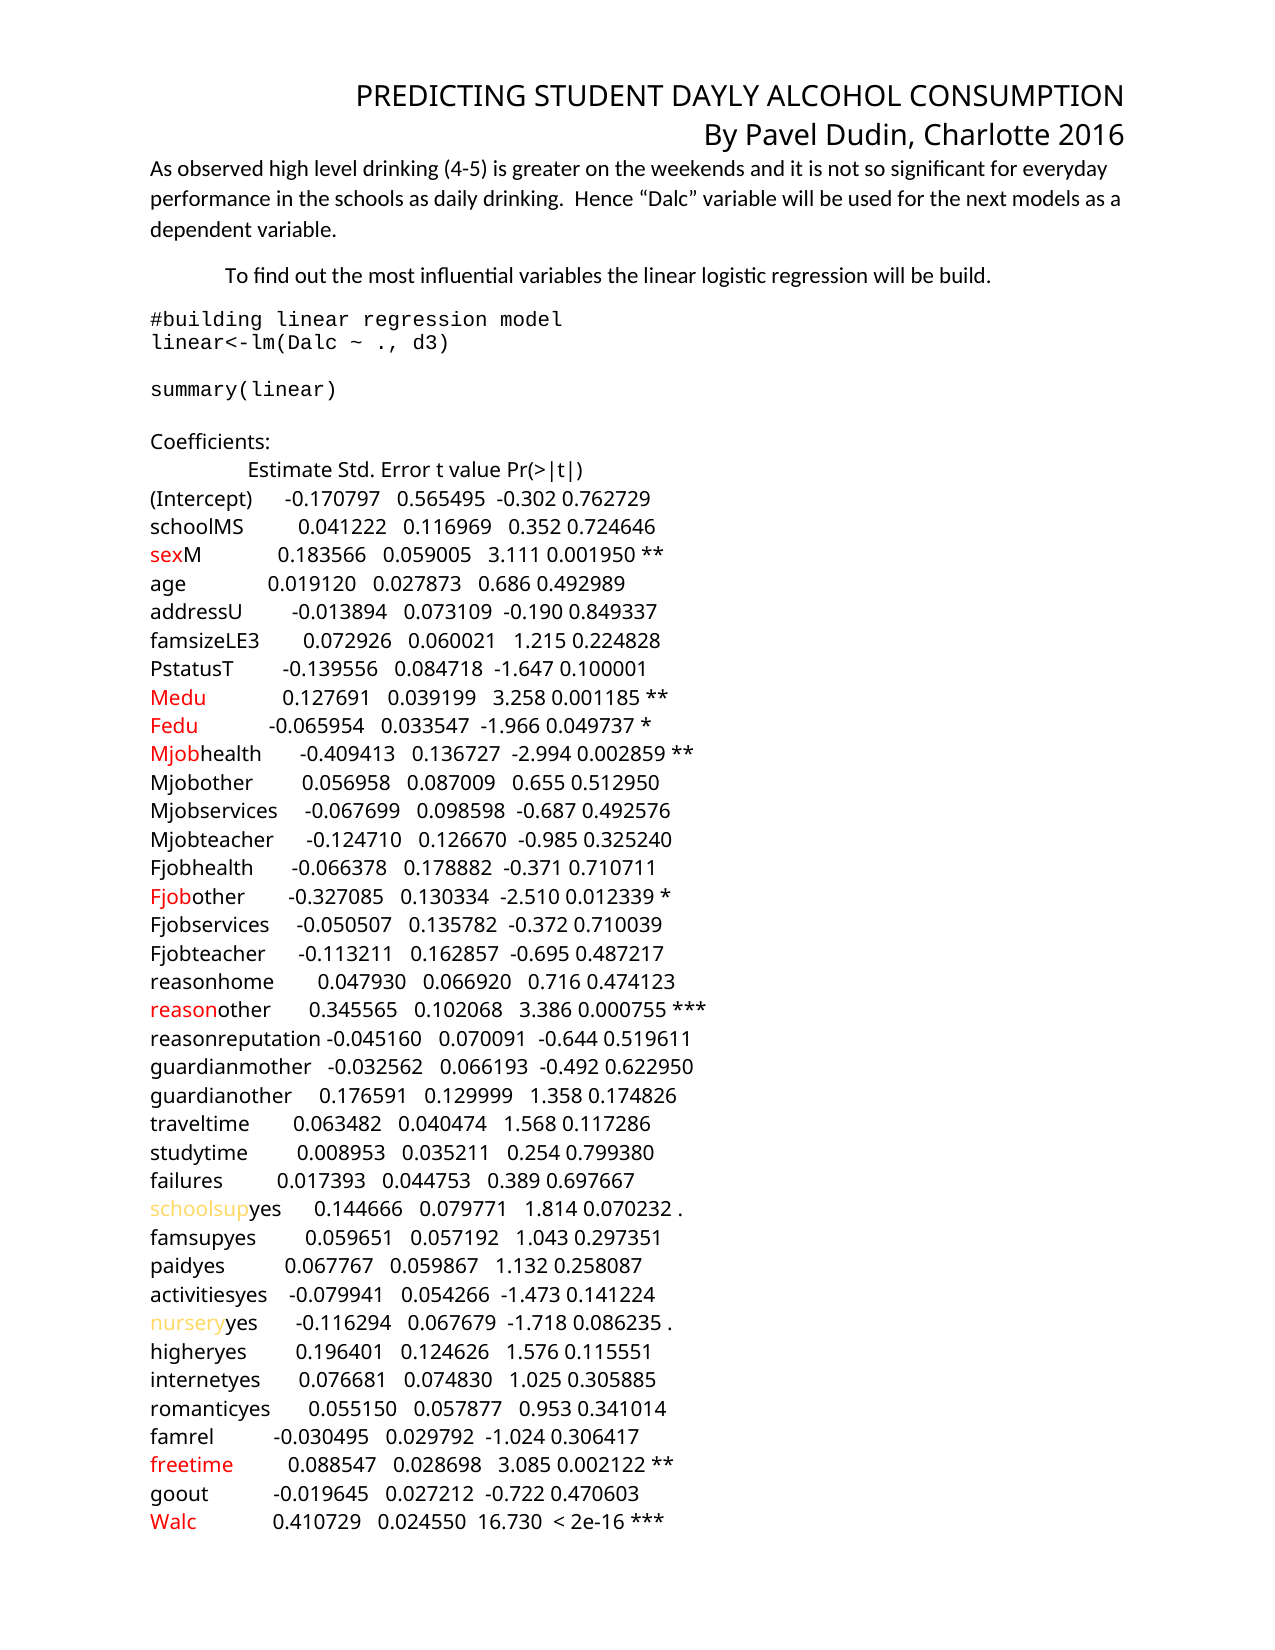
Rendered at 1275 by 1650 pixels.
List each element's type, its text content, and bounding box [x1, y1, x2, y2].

text sexM 0.183566 0.059005 3.111 0.001950 ** [150, 541, 1125, 569]
text Fjobhealth -0.066378 0.178882 -0.371 0.710711 [150, 853, 1125, 882]
text higheryes 0.196401 0.124626 1.576 0.115551 [150, 1337, 1125, 1365]
text guardianother 0.176591 0.129999 1.358 0.174826 [150, 1081, 1125, 1109]
text Medu 0.127691 0.039199 3.258 0.001185 ** [150, 683, 1125, 711]
text addressU -0.013894 0.073109 -0.190 0.849337 [150, 597, 1125, 626]
text To find out the most influential variables the linear logistic regression will be build. [150, 262, 1125, 290]
text nurseryyes -0.116294 0.067679 -1.718 0.086235 . [150, 1308, 1125, 1337]
text Fjobservices -0.050507 0.135782 -0.372 0.710039 [150, 910, 1125, 939]
text As observed high level drinking (4-5) is greater on the weekends and it is not so significant for everyday performance in the schools as daily drinking. Hence “Dalc” variable will be used for the next models as a dependent variable. [150, 154, 1125, 243]
text Fjobother -0.327085 0.130334 -2.510 0.012339 * [150, 882, 1125, 910]
text failures 0.017393 0.044753 0.389 0.697667 [150, 1166, 1125, 1194]
text paidyes 0.067767 0.059867 1.132 0.258087 [150, 1251, 1125, 1280]
text famsizeLE3 0.072926 0.060021 1.215 0.224828 [150, 626, 1125, 654]
text #building linear regression model [150, 308, 1125, 332]
text goout -0.019645 0.027212 -0.722 0.470603 [150, 1479, 1125, 1507]
text Fedu -0.065954 0.033547 -1.966 0.049737 * [150, 711, 1125, 739]
text PstatusT -0.139556 0.084718 -1.647 0.100001 [150, 654, 1125, 683]
text Coefficients: [150, 427, 1125, 455]
text famsupyes 0.059651 0.057192 1.043 0.297351 [150, 1223, 1125, 1251]
text activitiesyes -0.079941 0.054266 -1.473 0.141224 [150, 1280, 1125, 1308]
text romanticyes 0.055150 0.057877 0.953 0.341014 [150, 1394, 1125, 1422]
text Walc 0.410729 0.024550 16.730 < 2e-16 *** [150, 1507, 1125, 1536]
text traveltime 0.063482 0.040474 1.568 0.117286 [150, 1109, 1125, 1138]
text studytime 0.008953 0.035211 0.254 0.799380 [150, 1138, 1125, 1166]
text freetime 0.088547 0.028698 3.085 0.002122 ** [150, 1451, 1125, 1479]
text schoolMS 0.041222 0.116969 0.352 0.724646 [150, 512, 1125, 541]
text summary(linear) [150, 379, 1125, 403]
text internetyes 0.076681 0.074830 1.025 0.305885 [150, 1365, 1125, 1394]
text (Intercept) -0.170797 0.565495 -0.302 0.762729 [150, 484, 1125, 512]
text famrel -0.030495 0.029792 -1.024 0.306417 [150, 1422, 1125, 1451]
text Mjobteacher -0.124710 0.126670 -0.985 0.325240 [150, 825, 1125, 853]
text linear<-lm(Dalc ~ ., d3) [150, 332, 1125, 356]
text age 0.019120 0.027873 0.686 0.492989 [150, 569, 1125, 597]
text Estimate Std. Error t value Pr(>|t|) [150, 455, 1125, 484]
text schoolsupyes 0.144666 0.079771 1.814 0.070232 . [150, 1194, 1125, 1223]
text Fjobteacher -0.113211 0.162857 -0.695 0.487217 [150, 939, 1125, 967]
text guardianmother -0.032562 0.066193 -0.492 0.622950 [150, 1052, 1125, 1081]
text Mjobhealth -0.409413 0.136727 -2.994 0.002859 ** [150, 739, 1125, 768]
text Mjobservices -0.067699 0.098598 -0.687 0.492576 [150, 796, 1125, 825]
text reasonhome 0.047930 0.066920 0.716 0.474123 [150, 967, 1125, 996]
text reasonother 0.345565 0.102068 3.386 0.000755 *** [150, 996, 1125, 1024]
text Mjobother 0.056958 0.087009 0.655 0.512950 [150, 768, 1125, 796]
text reasonreputation -0.045160 0.070091 -0.644 0.519611 [150, 1024, 1125, 1052]
